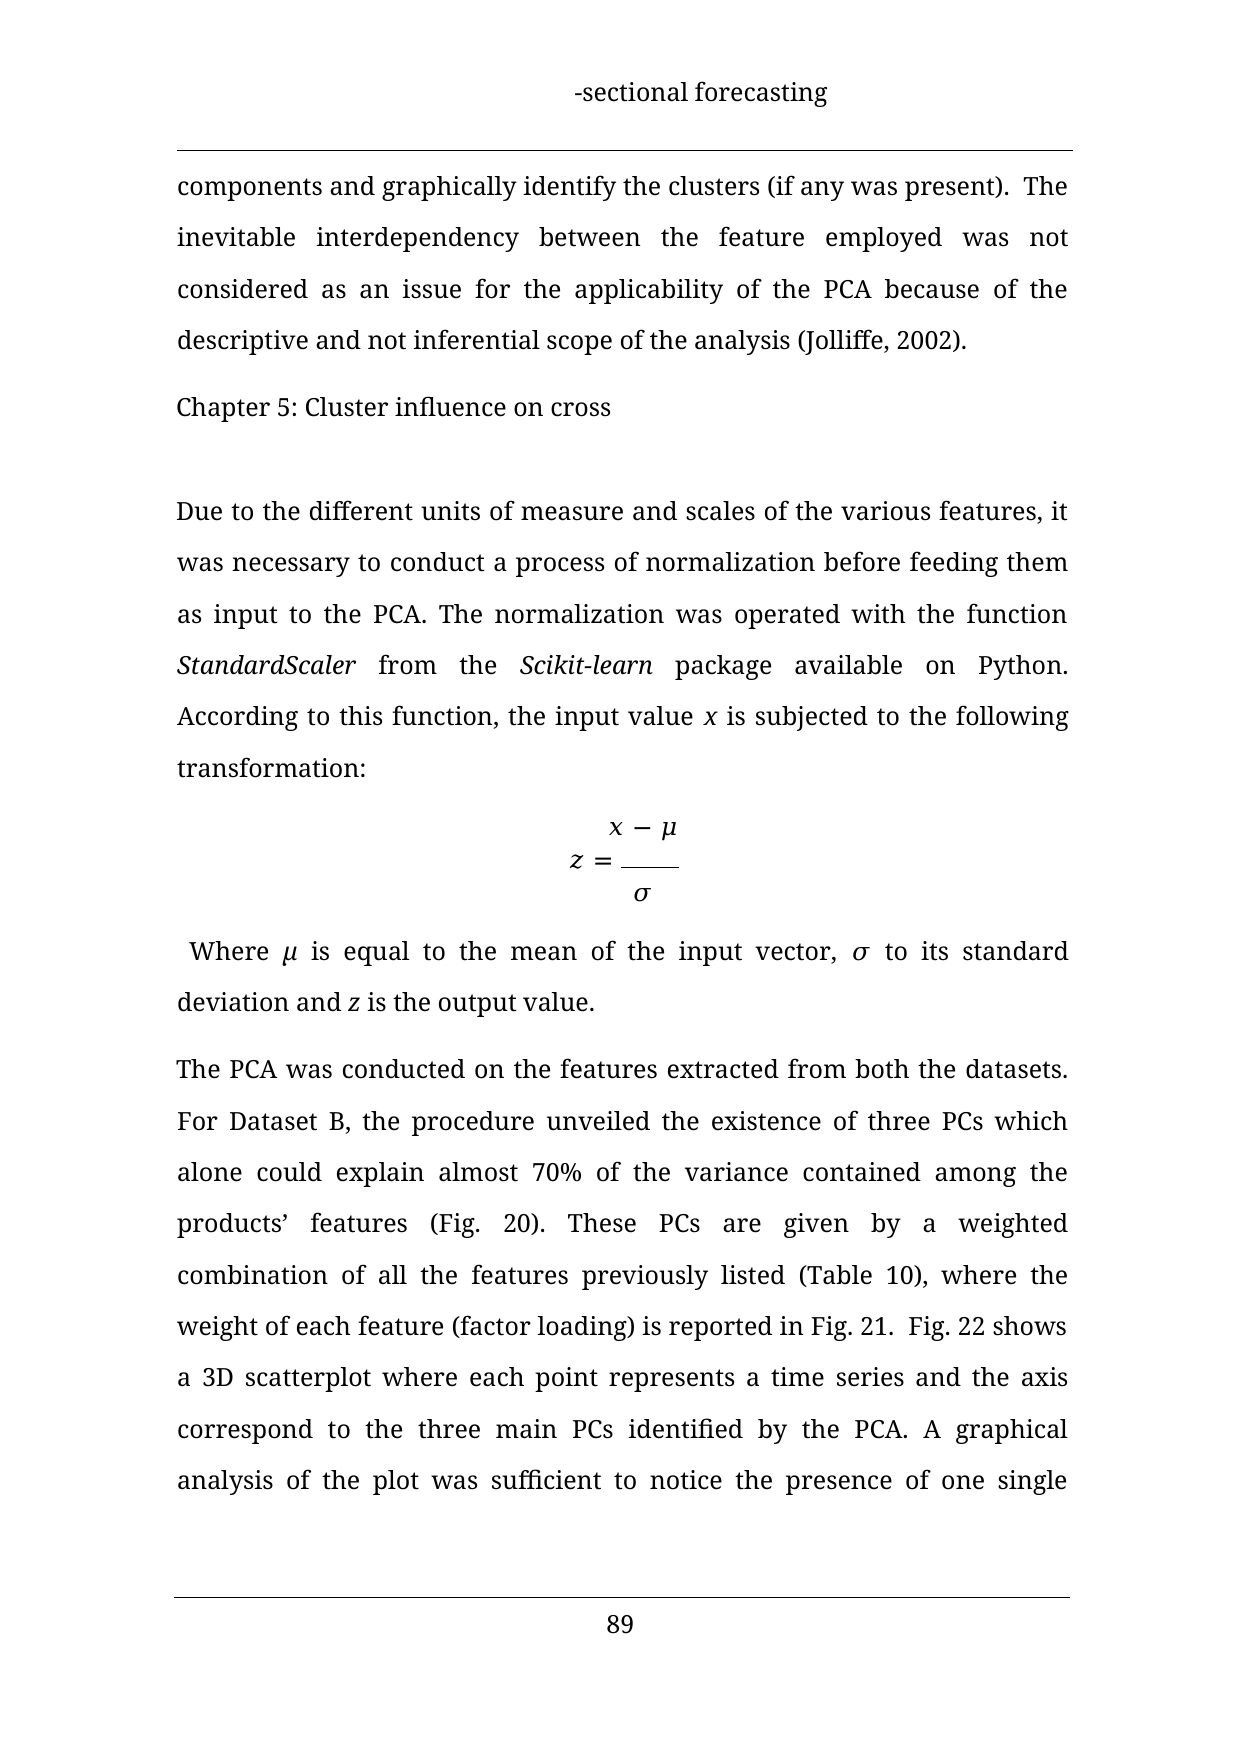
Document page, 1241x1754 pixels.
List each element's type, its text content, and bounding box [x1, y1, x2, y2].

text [176, 122, 1069, 357]
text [176, 1052, 1069, 1497]
text Due to the different units of measure and scales of the various features, it was necessary to conduct a process of normalization before feeding them as input to the PCA. The normalization was operated with the function StandardScaler from the Scikit-learn package available on Python. According to this function, the input value x is subjected to the following transformation: [176, 493, 1069, 784]
text Chapter 5: Cluster influence on cross [176, 390, 1069, 424]
text 𝜎 [295, 877, 990, 907]
text 𝑧 = [295, 844, 952, 874]
text 𝑥 − 𝜇 [295, 811, 990, 841]
text Where μ is equal to the mean of the input vector, 𝜎 to its standard deviation and z is the output value. [176, 933, 1069, 1018]
